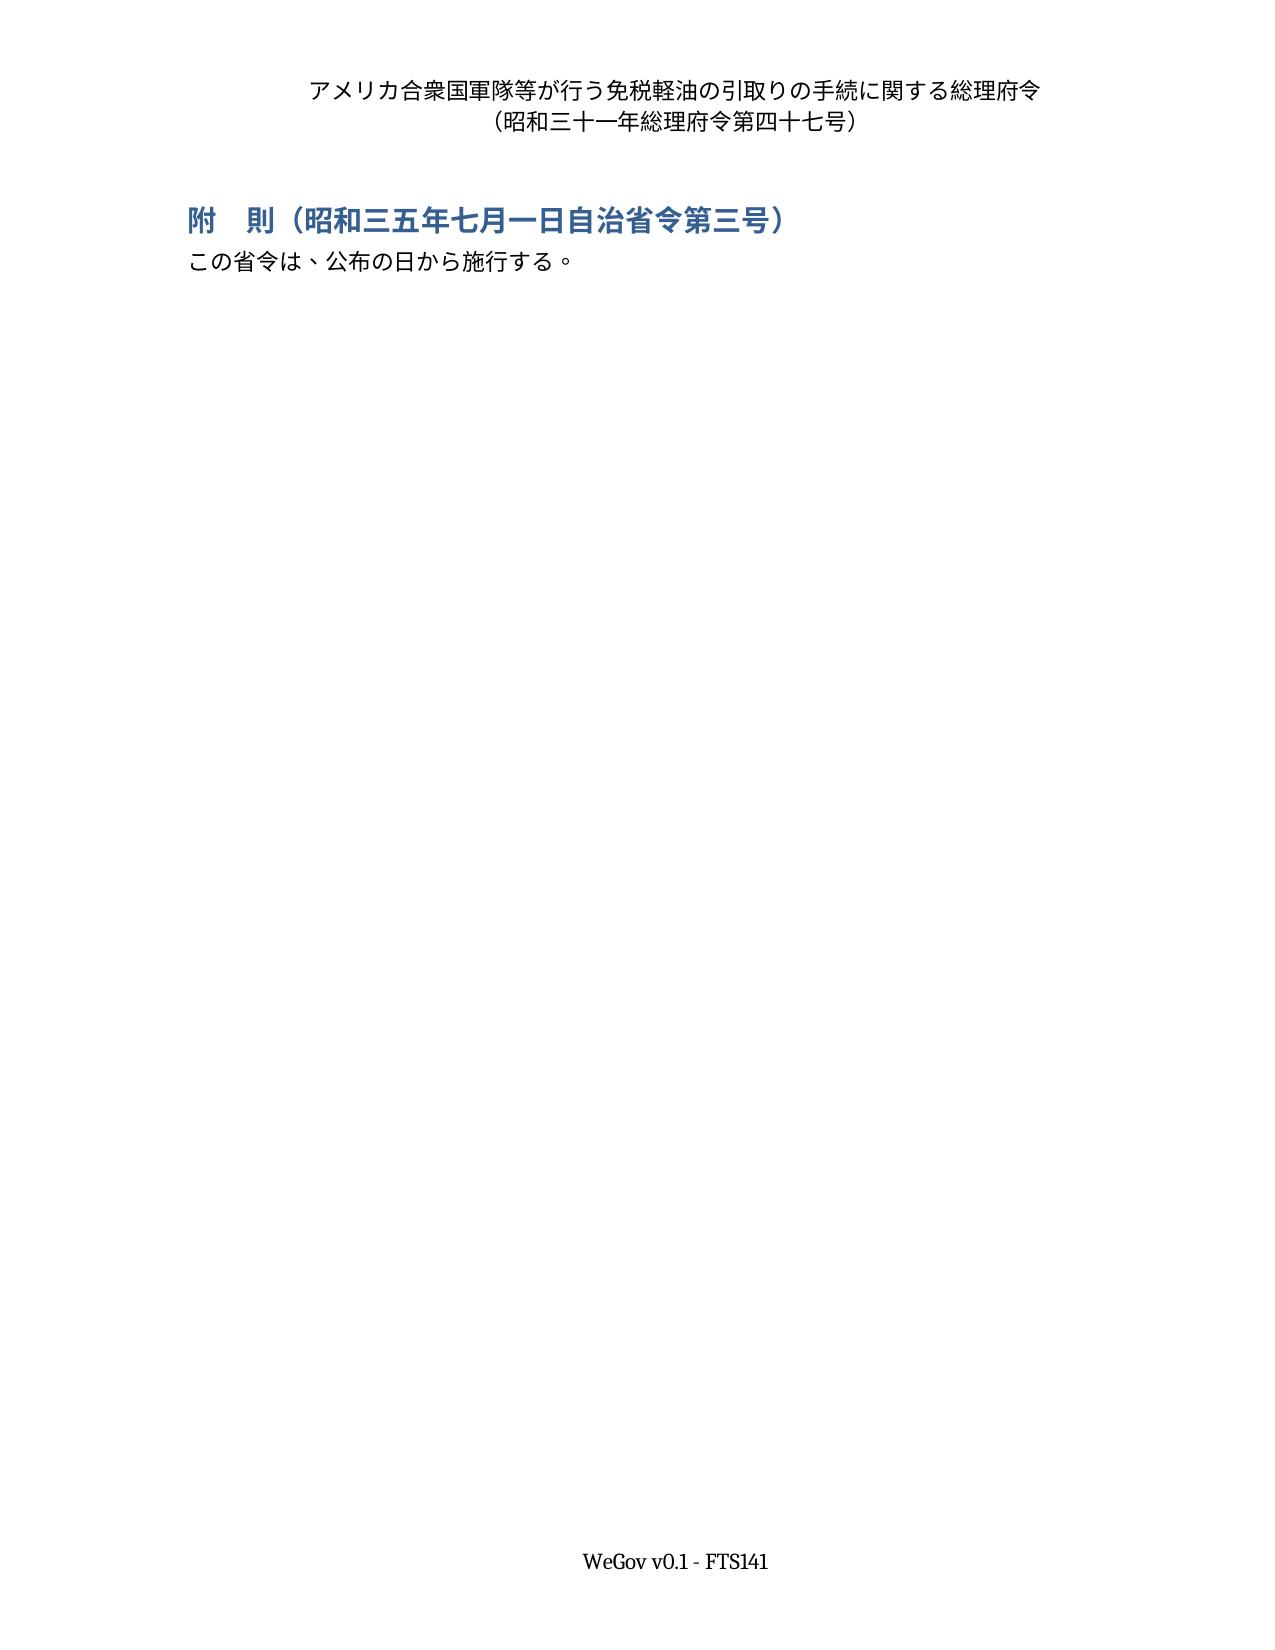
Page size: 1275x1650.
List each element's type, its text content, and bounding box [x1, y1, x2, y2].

text この省令は、公布の日から施行する。 [187, 246, 1087, 277]
subtitle 附 則（昭和三五年七月一日自治省令第三号） [187, 200, 1087, 240]
